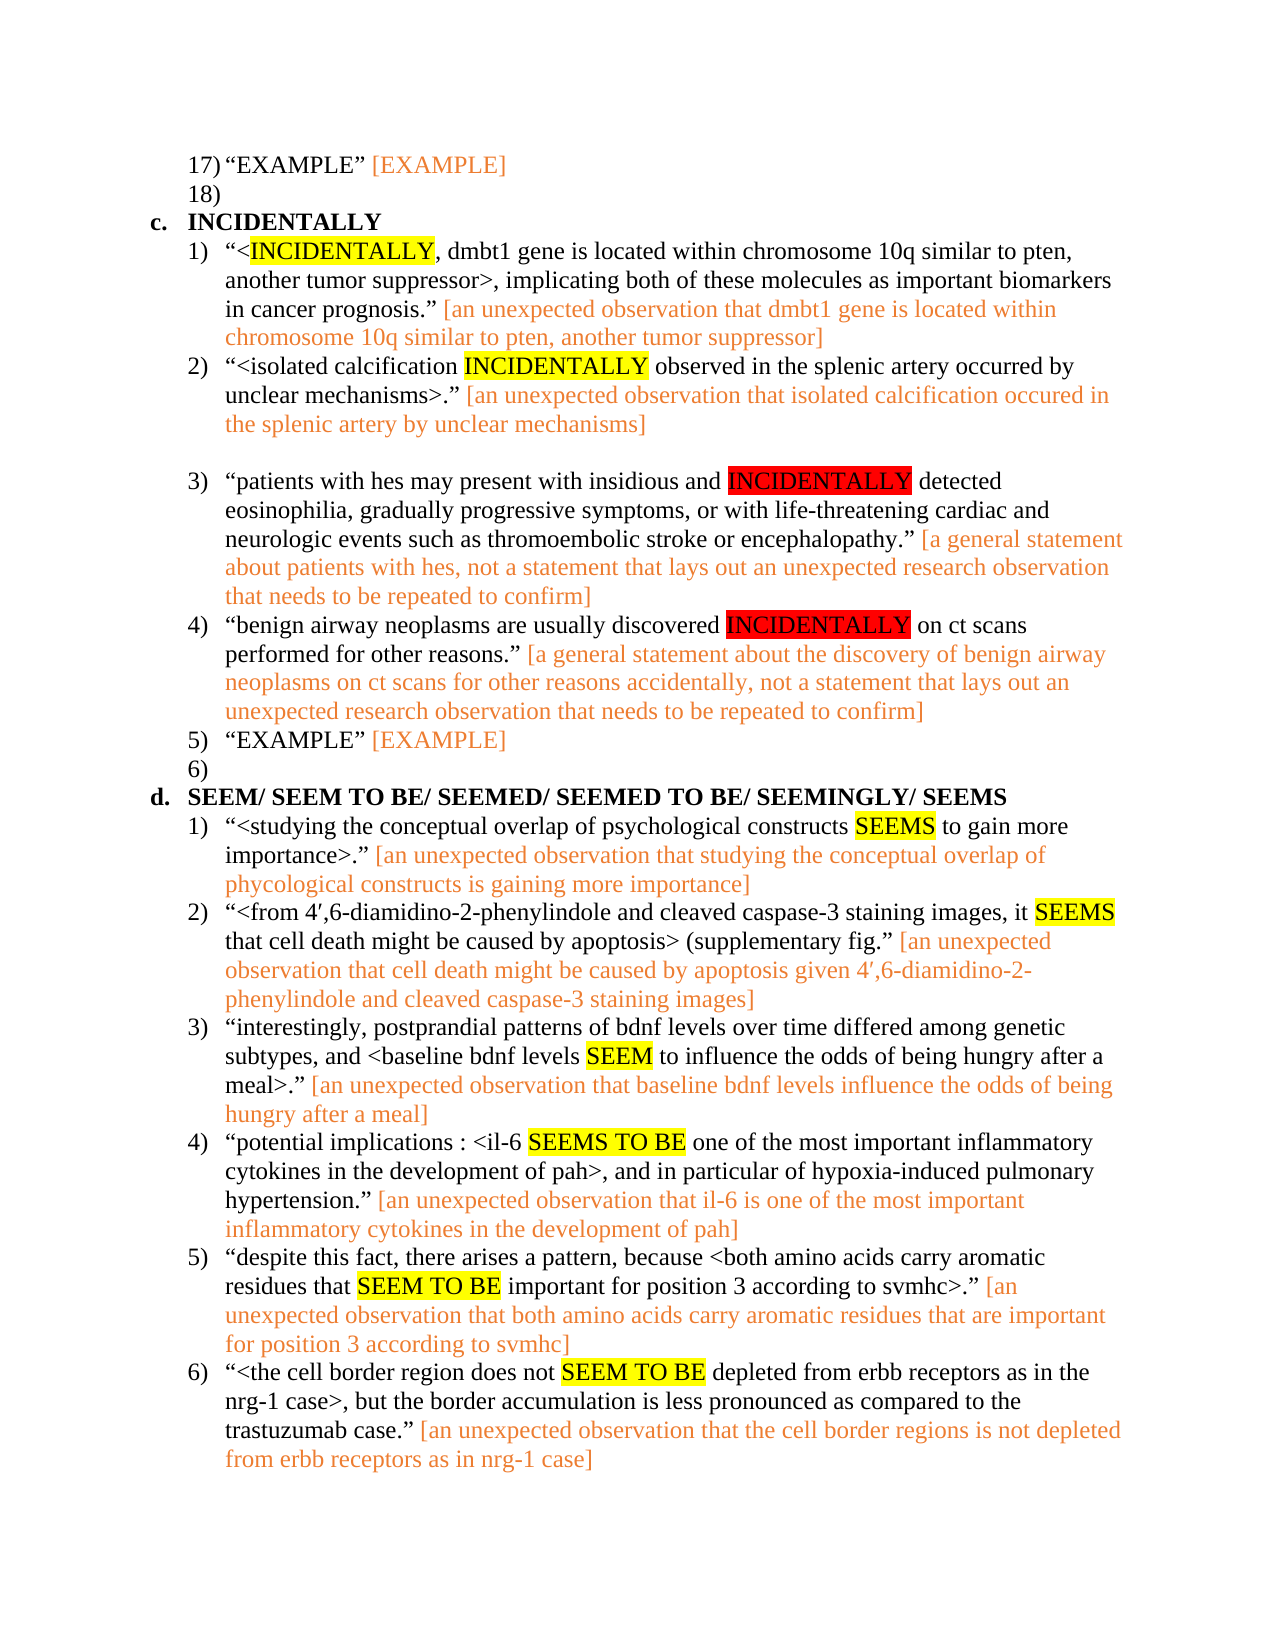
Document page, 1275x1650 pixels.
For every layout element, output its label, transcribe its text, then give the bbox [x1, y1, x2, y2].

list INCIDENTALLY [150, 207, 1125, 236]
list “EXAMPLE” [EXAMPLE] [187, 725, 1125, 754]
list “<INCIDENTALLY, dmbt1 gene is located within chromosome 10q similar to pten, another tumor suppressor>, implicating both of these molecules as important biomarkers in cancer prognosis.” [an unexpected observation that dmbt1 gene is located within chromosome 10q similar to pten, another tumor suppressor] [187, 236, 1125, 351]
list “<studying the conceptual overlap of psychological constructs SEEMS to gain more importance>.” [an unexpected observation that studying the conceptual overlap of phycological constructs is gaining more importance] [187, 811, 1125, 897]
list “benign airway neoplasms are usually discovered INCIDENTALLY on ct scans performed for other reasons.” [a general statement about the discovery of benign airway neoplasms on ct scans for other reasons accidentally, not a statement that lays out an unexpected research observation that needs to be repeated to confirm] [187, 610, 1125, 725]
list “despite this fact, there arises a pattern, because <both amino acids carry aromatic residues that SEEM TO BE important for position 3 according to svmhc>.” [an unexpected observation that both amino acids carry aromatic residues that are important for position 3 according to svmhc] [187, 1242, 1125, 1357]
list SEEM/ SEEM TO BE/ SEEMED/ SEEMED TO BE/ SEEMINGLY/ SEEMS [150, 782, 1125, 811]
list “<from 4′,6-diamidino-2-phenylindole and cleaved caspase-3 staining images, it SEEMS that cell death might be caused by apoptosis> (supplementary fig.” [an unexpected observation that cell death might be caused by apoptosis given 4′,6-diamidino-2-phenylindole and cleaved caspase-3 staining images] [187, 897, 1125, 1012]
list “potential implications : <il-6 SEEMS TO BE one of the most important inflammatory cytokines in the development of pah>, and in particular of hypoxia-induced pulmonary hypertension.” [an unexpected observation that il-6 is one of the most important inflammatory cytokines in the development of pah] [187, 1127, 1125, 1242]
list “interestingly, postprandial patterns of bdnf levels over time differed among genetic subtypes, and <baseline bdnf levels SEEM to influence the odds of being hungry after a meal>.” [an unexpected observation that baseline bdnf levels influence the odds of being hungry after a meal] [187, 1012, 1125, 1127]
list “patients with hes may present with insidious and INCIDENTALLY detected eosinophilia, gradually progressive symptoms, or with life-threatening cardiac and neurologic events such as thromoembolic stroke or encephalopathy.” [a general statement about patients with hes, not a statement that lays out an unexpected research observation that needs to be repeated to confirm] [187, 466, 1125, 610]
list “<the cell border region does not SEEM TO BE depleted from erbb receptors as in the nrg-1 case>, but the border accumulation is less pronounced as compared to the trastuzumab case.” [an unexpected observation that the cell border regions is not depleted from erbb receptors as in nrg-1 case] [187, 1357, 1125, 1472]
list “EXAMPLE” [EXAMPLE] [187, 150, 1125, 179]
list “<isolated calcification INCIDENTALLY observed in the splenic artery occurred by unclear mechanisms>.” [an unexpected observation that isolated calcification occured in the splenic artery by unclear mechanisms] [187, 351, 1125, 437]
